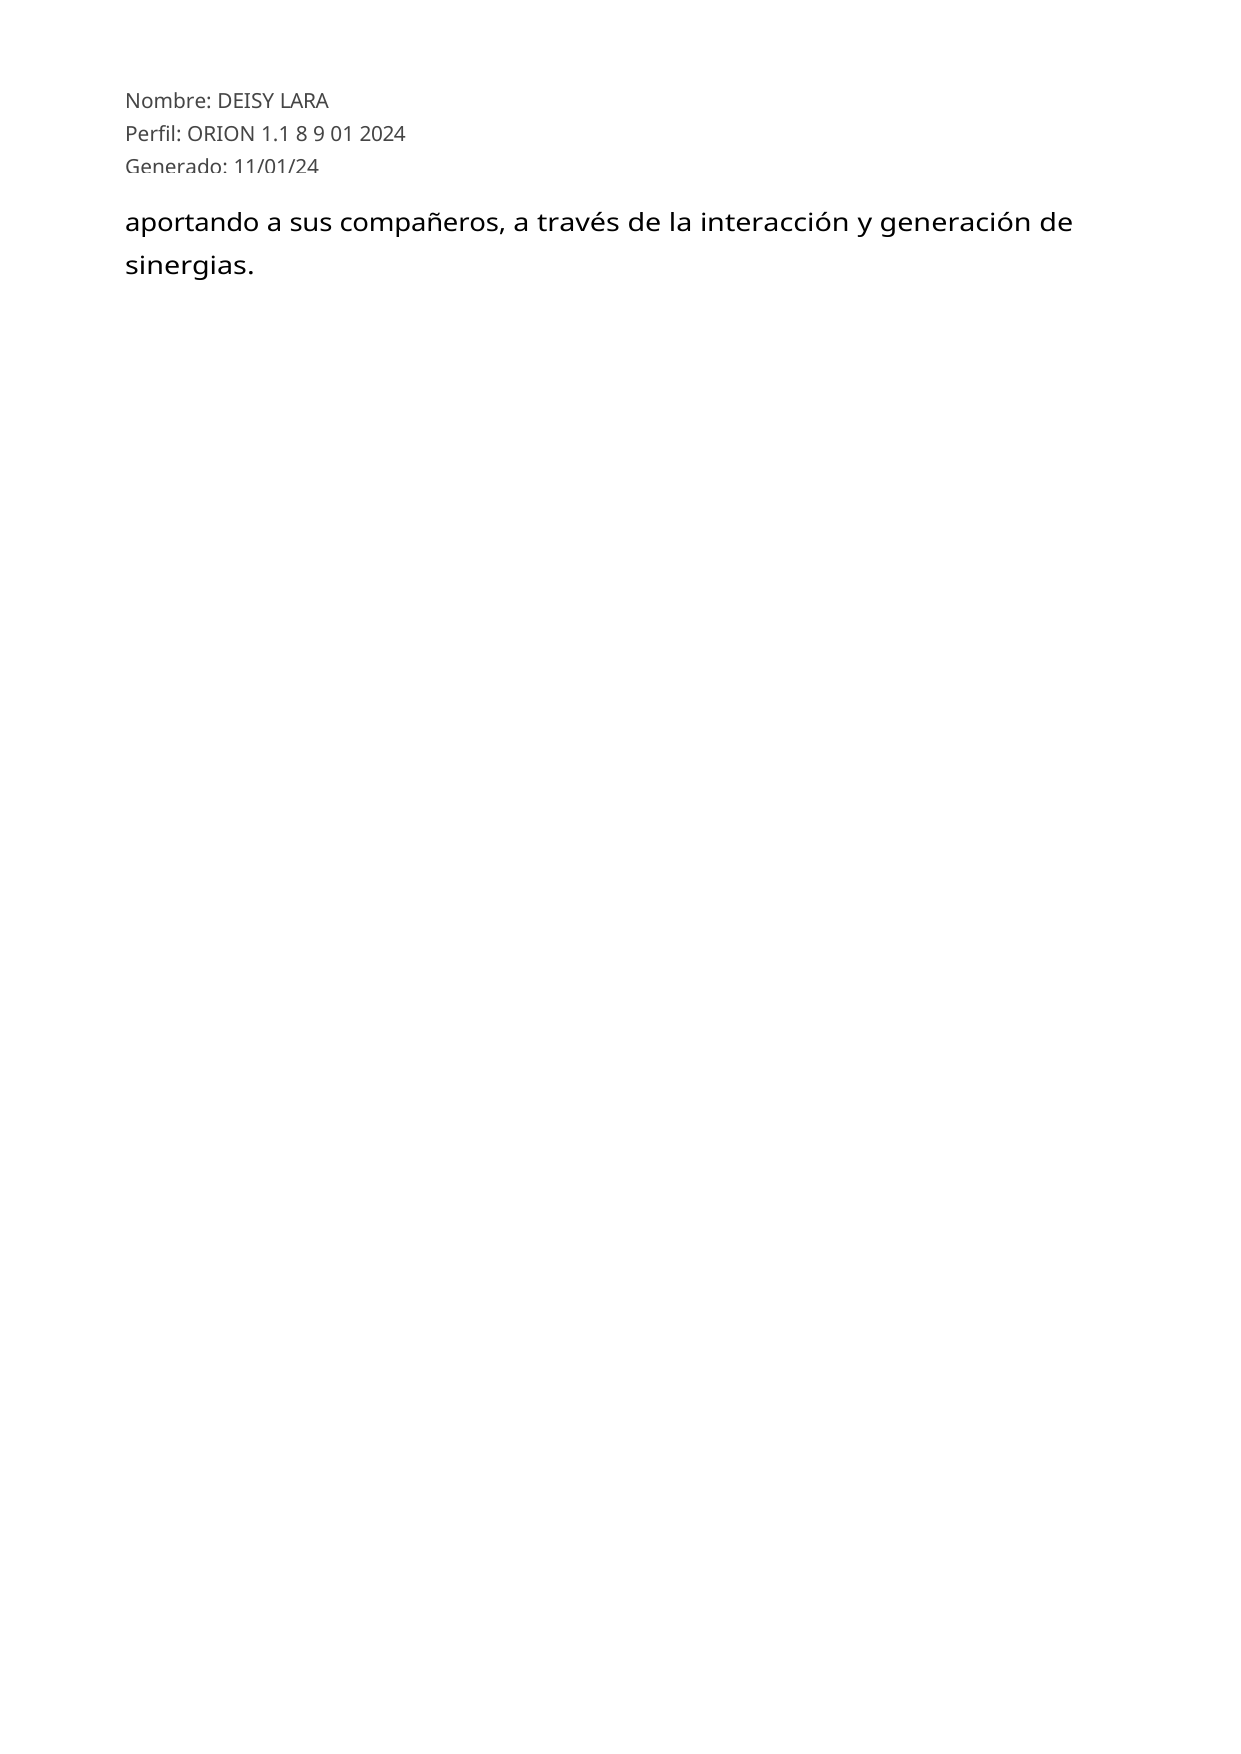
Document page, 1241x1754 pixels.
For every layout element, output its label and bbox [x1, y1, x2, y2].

text [125, 204, 1108, 282]
